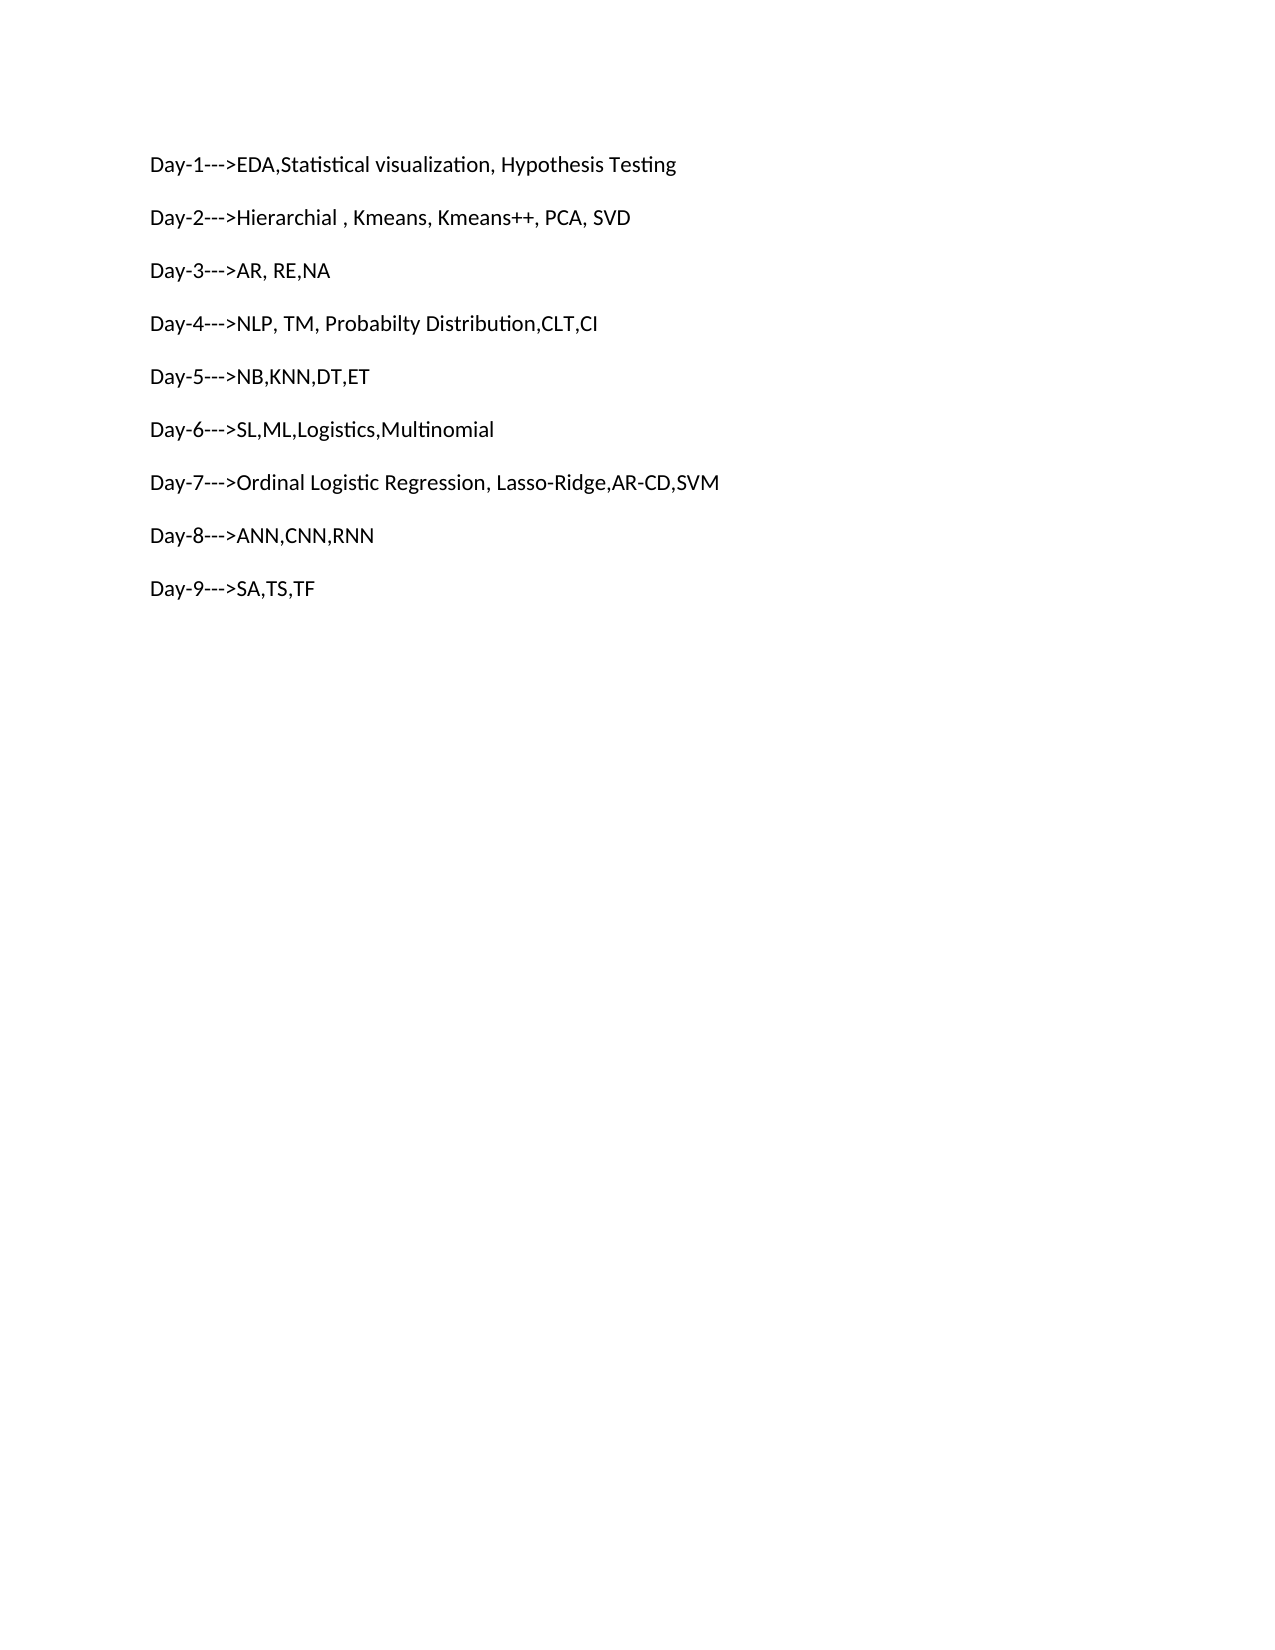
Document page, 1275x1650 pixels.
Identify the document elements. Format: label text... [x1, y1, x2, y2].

text Day-8--->ANN,CNN,RNN [150, 521, 1125, 549]
text Day-7--->Ordinal Logistic Regression, Lasso-Ridge,AR-CD,SVM [150, 468, 1125, 496]
text Day-6--->SL,ML,Logistics,Multinomial [150, 415, 1125, 443]
text Day-5--->NB,KNN,DT,ET [150, 362, 1125, 390]
text Day-3--->AR, RE,NA [150, 256, 1125, 284]
text Day-2--->Hierarchial , Kmeans, Kmeans++, PCA, SVD [150, 203, 1125, 231]
text Day-1--->EDA,Statistical visualization, Hypothesis Testing [150, 150, 1125, 178]
text Day-4--->NLP, TM, Probabilty Distribution,CLT,CI [150, 309, 1125, 337]
text Day-9--->SA,TS,TF [150, 574, 1125, 602]
